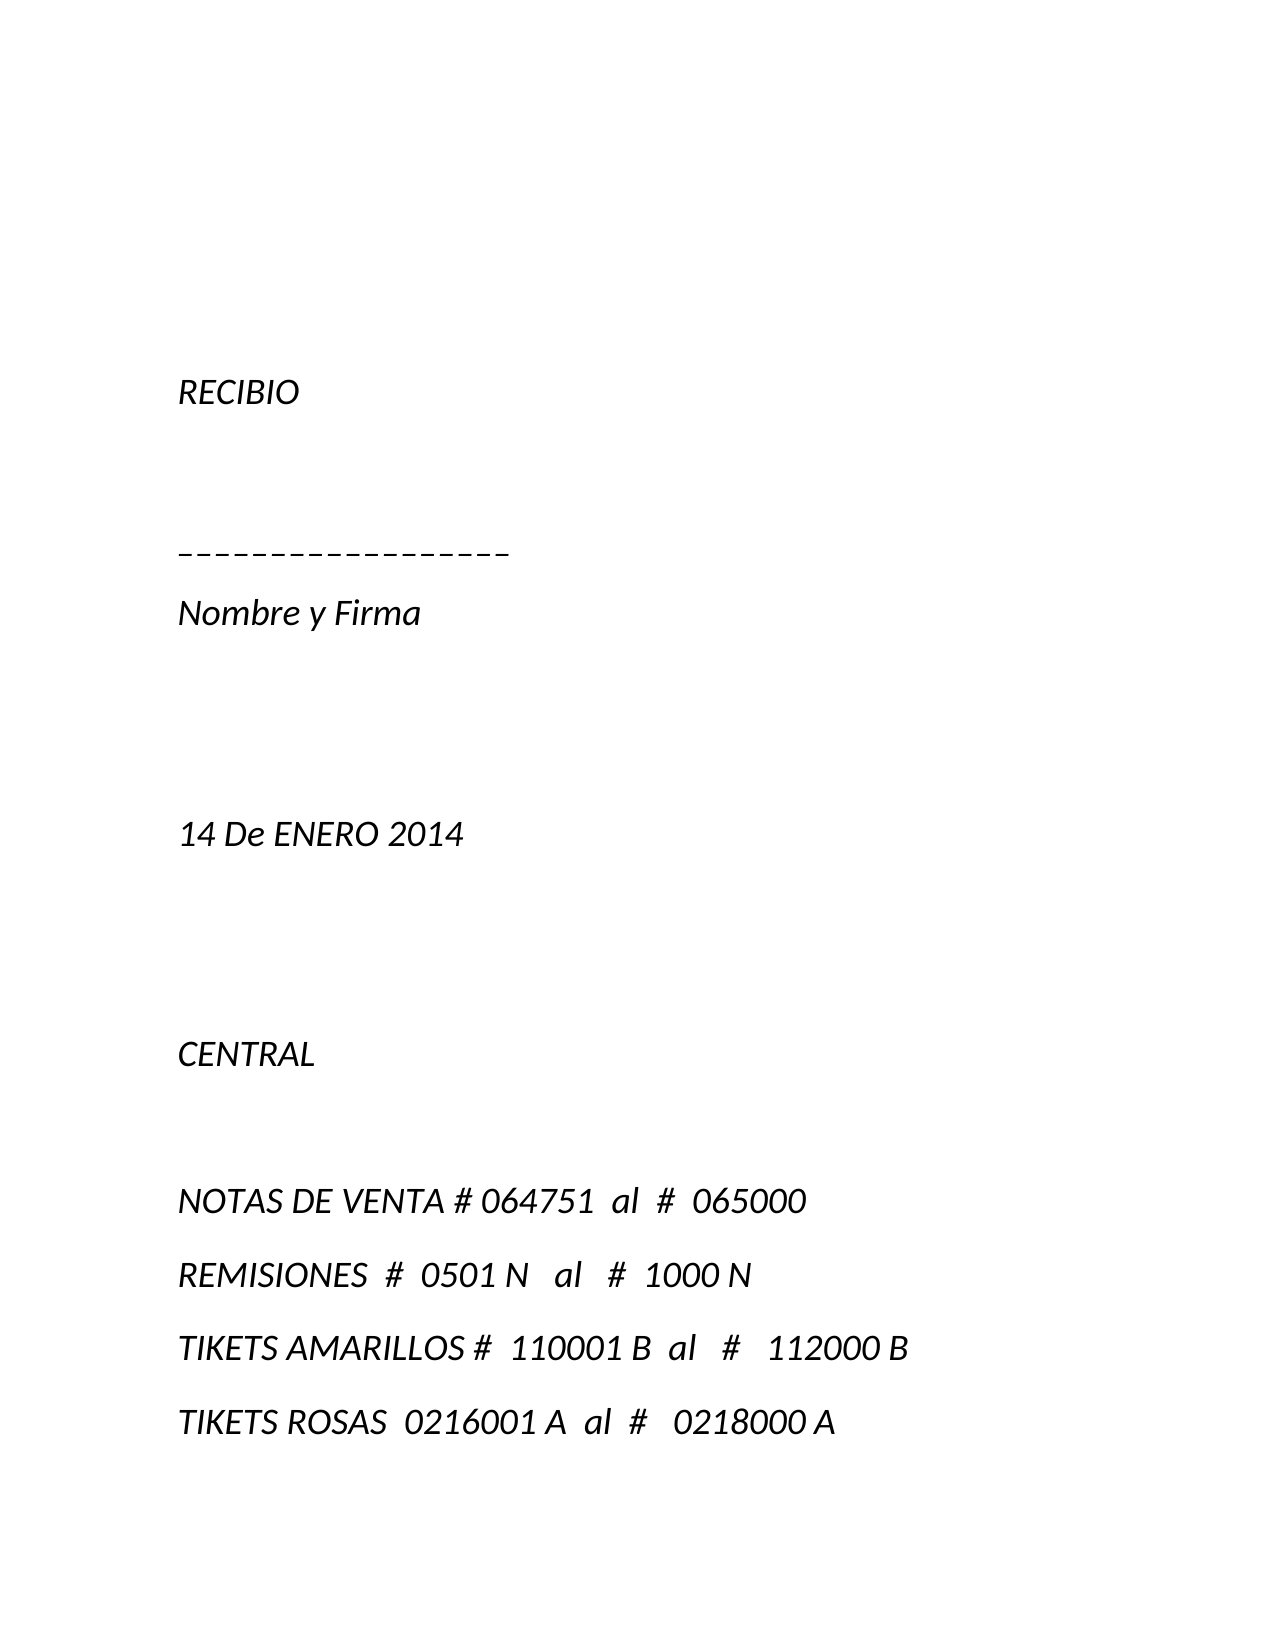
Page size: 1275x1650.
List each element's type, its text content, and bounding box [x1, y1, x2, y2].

text TIKETS AMARILLOS # 110001 B al # 112000 B [177, 1324, 1098, 1370]
text NOTAS DE VENTA # 064751 al # 065000 [177, 1177, 1098, 1223]
text 14 De ENERO 2014 [177, 809, 1098, 855]
text TIKETS ROSAS 0216001 A al # 0218000 A [177, 1398, 1098, 1444]
text CENTRAL [177, 1030, 1098, 1076]
text __________________ [177, 515, 1098, 561]
text Nombre y Firma [177, 589, 1098, 635]
text RECIBIO [177, 368, 1098, 414]
text REMISIONES # 0501 N al # 1000 N [177, 1251, 1098, 1297]
